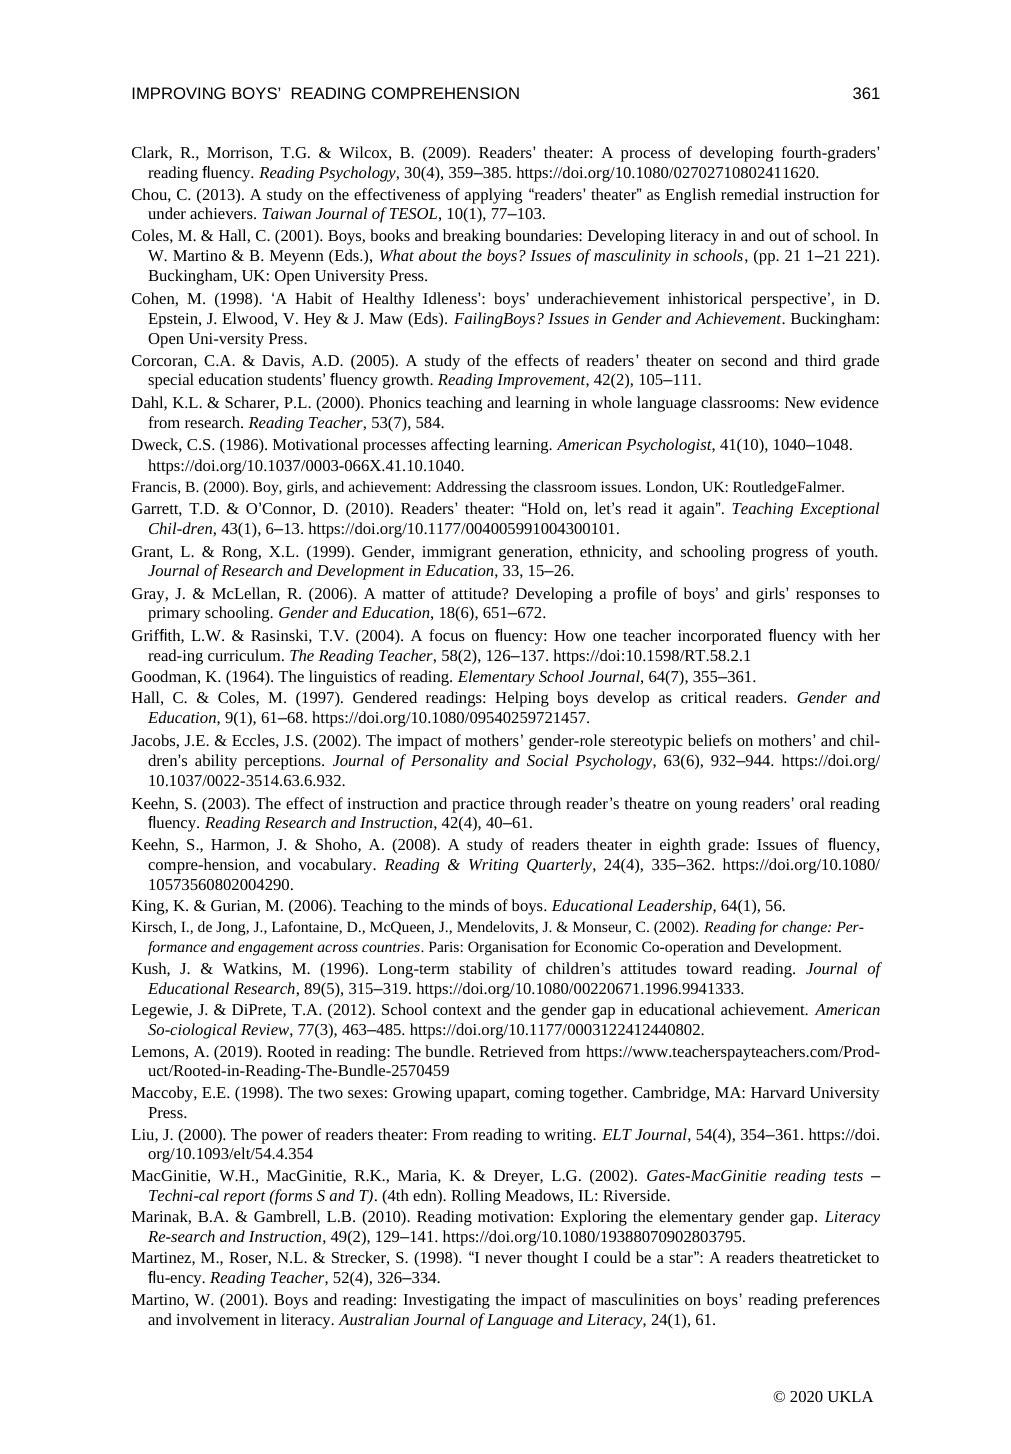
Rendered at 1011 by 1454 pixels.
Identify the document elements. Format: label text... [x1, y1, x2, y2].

text Garrett, T.D. & O’Connor, D. (2010). Readers’ theater: “Hold on, let’s read it again”. Teaching Exceptional Chil-dren, 43(1), 6–13. https://doi.org/10.1177/004005991004300101. [131, 499, 880, 538]
text King, K. & Gurian, M. (2006). Teaching to the minds of boys. Educational Leadership, 64(1), 56. [131, 896, 880, 915]
text Francis, B. (2000). Boy, girls, and achievement: Addressing the classroom issues. London, UK: RoutledgeFalmer. [131, 478, 880, 496]
text Dweck, C.S. (1986). Motivational processes affecting learning. American Psychologist, 41(10), 1040–1048. [131, 434, 880, 454]
text Kirsch, I., de Jong, J., Lafontaine, D., McQueen, J., Mendelovits, J. & Monseur, C. (2002). Reading for change: Per- [131, 917, 880, 935]
text Keehn, S., Harmon, J. & Shoho, A. (2008). A study of readers theater in eighth grade: Issues of fluency, compre-hension, and vocabulary. Reading & Writing Quarterly, 24(4), 335–362. https://doi.org/10.1080/ 10573560802004290. [131, 835, 880, 894]
table_header 361 [682, 84, 880, 103]
text Kush, J. & Watkins, M. (1996). Long-term stability of children’s attitudes toward reading. Journal of Educational Research, 89(5), 315–319. https://doi.org/10.1080/00220671.1996.9941333. [131, 959, 880, 998]
text Grant, L. & Rong, X.L. (1999). Gender, immigrant generation, ethnicity, and schooling progress of youth. Journal of Research and Development in Education, 33, 15–26. [131, 541, 880, 580]
text Martinez, M., Roser, N.L. & Strecker, S. (1998). “I never thought I could be a star”: A readers theatreticket to flu-ency. Reading Teacher, 52(4), 326–334. [131, 1248, 880, 1287]
text Jacobs, J.E. & Eccles, J.S. (2002). The impact of mothers’ gender-role stereotypic beliefs on mothers’ and chil-dren’s ability perceptions. Journal of Personality and Social Psychology, 63(6), 932–944. https://doi.org/ 10.1037/0022-3514.63.6.932. [131, 731, 880, 790]
text formance and engagement across countries. Paris: Organisation for Economic Co-operation and Development. [148, 938, 880, 956]
text Coles, M. & Hall, C. (2001). Boys, books and breaking boundaries: Developing literacy in and out of school. In W. Martino & B. Meyenn (Eds.), What about the boys? Issues of masculinity in schools, (pp. 21 1–21 221). Buckingham, UK: Open University Press. [131, 226, 880, 285]
text Dahl, K.L. & Scharer, P.L. (2000). Phonics teaching and learning in whole language classrooms: New evidence from research. Reading Teacher, 53(7), 584. [131, 393, 880, 432]
text https://doi.org/10.1037/0003-066X.41.10.1040. [148, 455, 880, 474]
text Keehn, S. (2003). The effect of instruction and practice through reader’s theatre on young readers’ oral reading fluency. Reading Research and Instruction, 42(4), 40–61. [131, 793, 880, 832]
text Lemons, A. (2019). Rooted in reading: The bundle. Retrieved from https://www.teacherspayteachers.com/Prod-uct/Rooted-in-Reading-The-Bundle-2570459 [131, 1041, 880, 1080]
text Maccoby, E.E. (1998). The two sexes: Growing upapart, coming together. Cambridge, MA: Harvard University Press. [131, 1083, 880, 1122]
text Legewie, J. & DiPrete, T.A. (2012). School context and the gender gap in educational achievement. American So-ciological Review, 77(3), 463–485. https://doi.org/10.1177/0003122412440802. [131, 1000, 880, 1039]
text © 2020 UKLA [773, 1387, 880, 1406]
text MacGinitie, W.H., MacGinitie, R.K., Maria, K. & Dreyer, L.G. (2002). Gates-MacGinitie reading tests – Techni-cal report (forms S and T). (4th edn). Rolling Meadows, IL: Riverside. [131, 1166, 880, 1204]
text Marinak, B.A. & Gambrell, L.B. (2010). Reading motivation: Exploring the elementary gender gap. Literacy Re-search and Instruction, 49(2), 129–141. https://doi.org/10.1080/19388070902803795. [131, 1207, 880, 1246]
text Corcoran, C.A. & Davis, A.D. (2005). A study of the effects of readers’ theater on second and third grade special education students’ fluency growth. Reading Improvement, 42(2), 105–111. [131, 351, 880, 389]
text Liu, J. (2000). The power of readers theater: From reading to writing. ELT Journal, 54(4), 354–361. https://doi. org/10.1093/elt/54.4.354 [131, 1124, 880, 1163]
text Goodman, K. (1964). The linguistics of reading. Elementary School Journal, 64(7), 355–361. [131, 667, 880, 686]
text Hall, C. & Coles, M. (1997). Gendered readings: Helping boys develop as critical readers. Gender and Education, 9(1), 61–68. https://doi.org/10.1080/09540259721457. [131, 688, 880, 727]
table_header IMPROVING BOYS’ READING COMPREHENSION [131, 84, 682, 103]
text Griffith, L.W. & Rasinski, T.V. (2004). A focus on fluency: How one teacher incorporated fluency with her read-ing curriculum. The Reading Teacher, 58(2), 126–137. https://doi:10.1598/RT.58.2.1 [131, 626, 880, 665]
text Clark, R., Morrison, T.G. & Wilcox, B. (2009). Readers’ theater: A process of developing fourth-graders’ reading fluency. Reading Psychology, 30(4), 359–385. https://doi.org/10.1080/02702710802411620. [131, 143, 880, 182]
text Martino, W. (2001). Boys and reading: Investigating the impact of masculinities on boys’ reading preferences and involvement in literacy. Australian Journal of Language and Literacy, 24(1), 61. [131, 1289, 880, 1328]
text Chou, C. (2013). A study on the effectiveness of applying “readers’ theater” as English remedial instruction for under achievers. Taiwan Journal of TESOL, 10(1), 77–103. [131, 184, 880, 223]
text Cohen, M. (1998). ‘A Habit of Healthy Idleness’: boys’ underachievement inhistorical perspective’, in D. Epstein, J. Elwood, V. Hey & J. Maw (Eds). FailingBoys? Issues in Gender and Achievement. Buckingham: Open Uni-versity Press. [131, 288, 880, 348]
text Gray, J. & McLellan, R. (2006). A matter of attitude? Developing a profile of boys’ and girls’ responses to primary schooling. Gender and Education, 18(6), 651–672. [131, 584, 880, 622]
